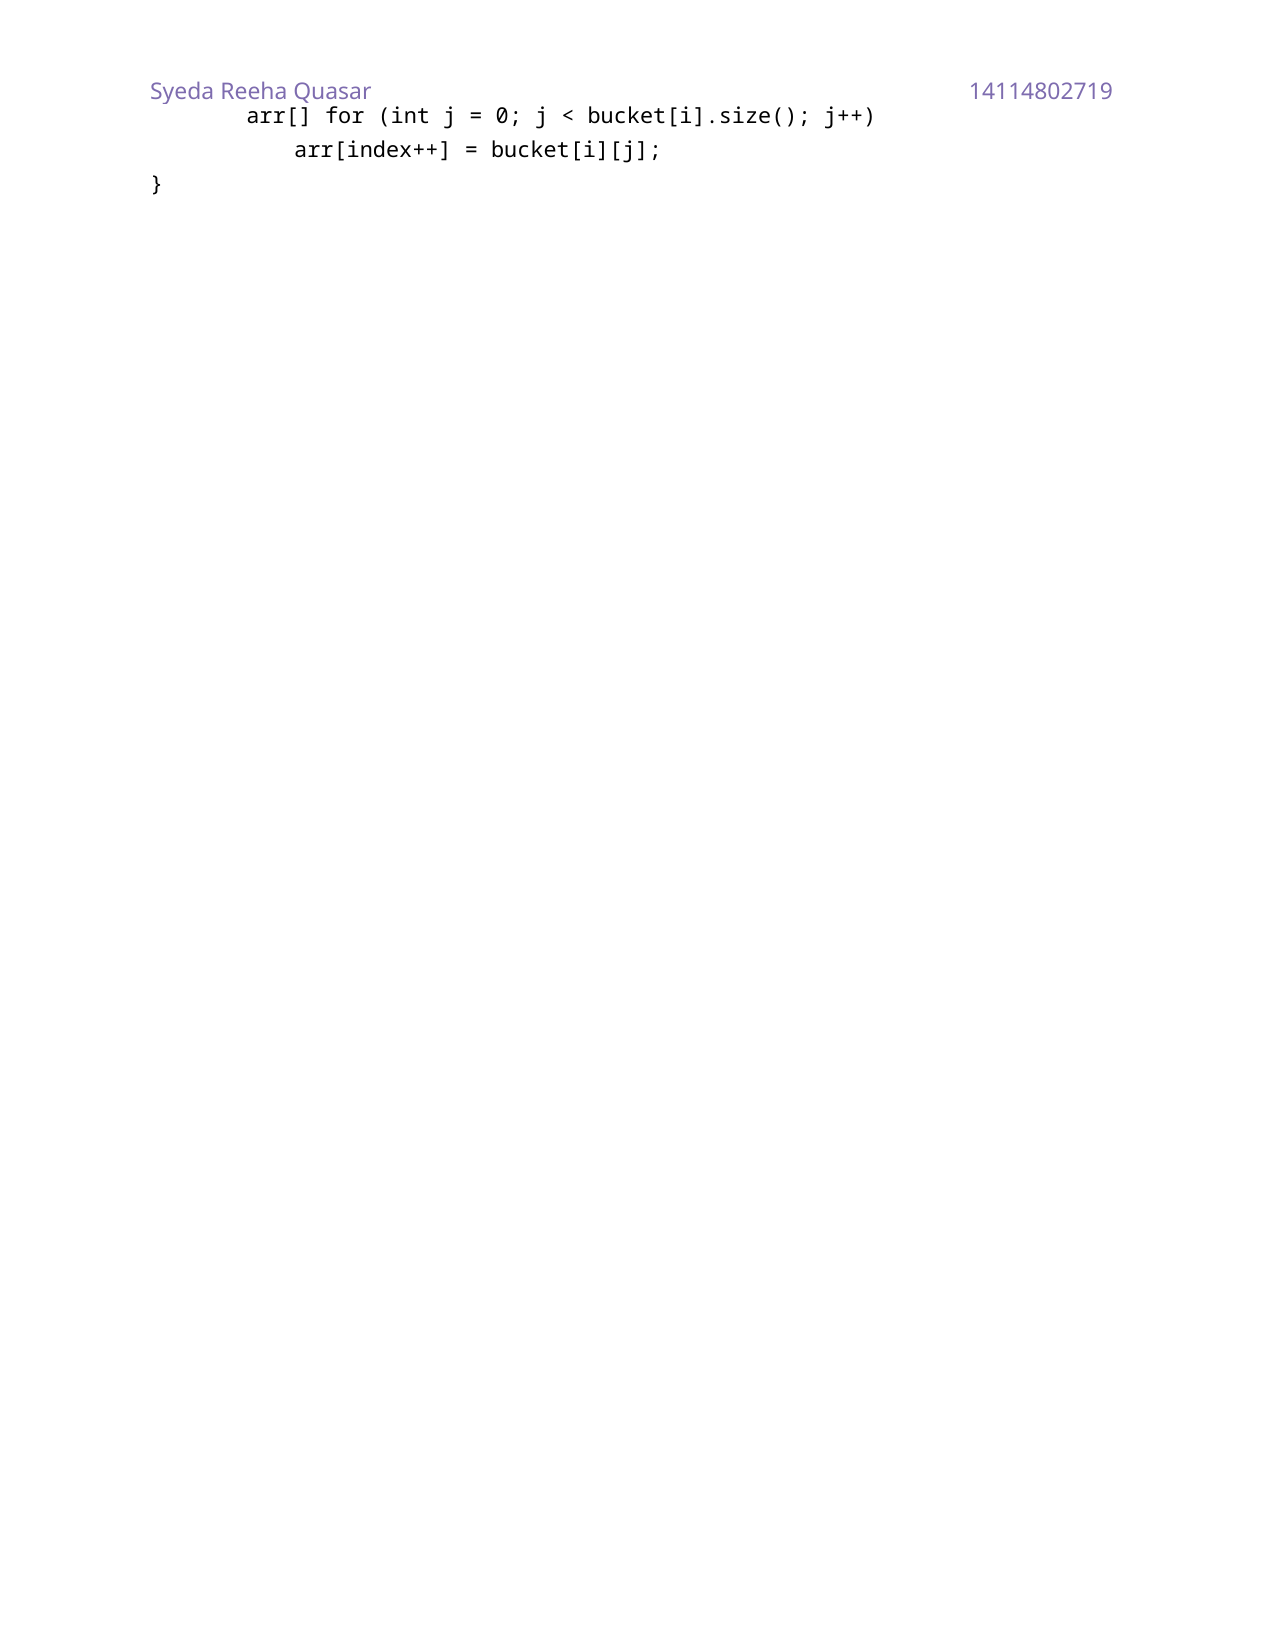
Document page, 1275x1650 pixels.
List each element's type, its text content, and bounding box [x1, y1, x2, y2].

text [198, 100, 1004, 130]
text } [150, 168, 1248, 198]
text arr[index++] = bucket[i][j]; [294, 134, 1248, 164]
